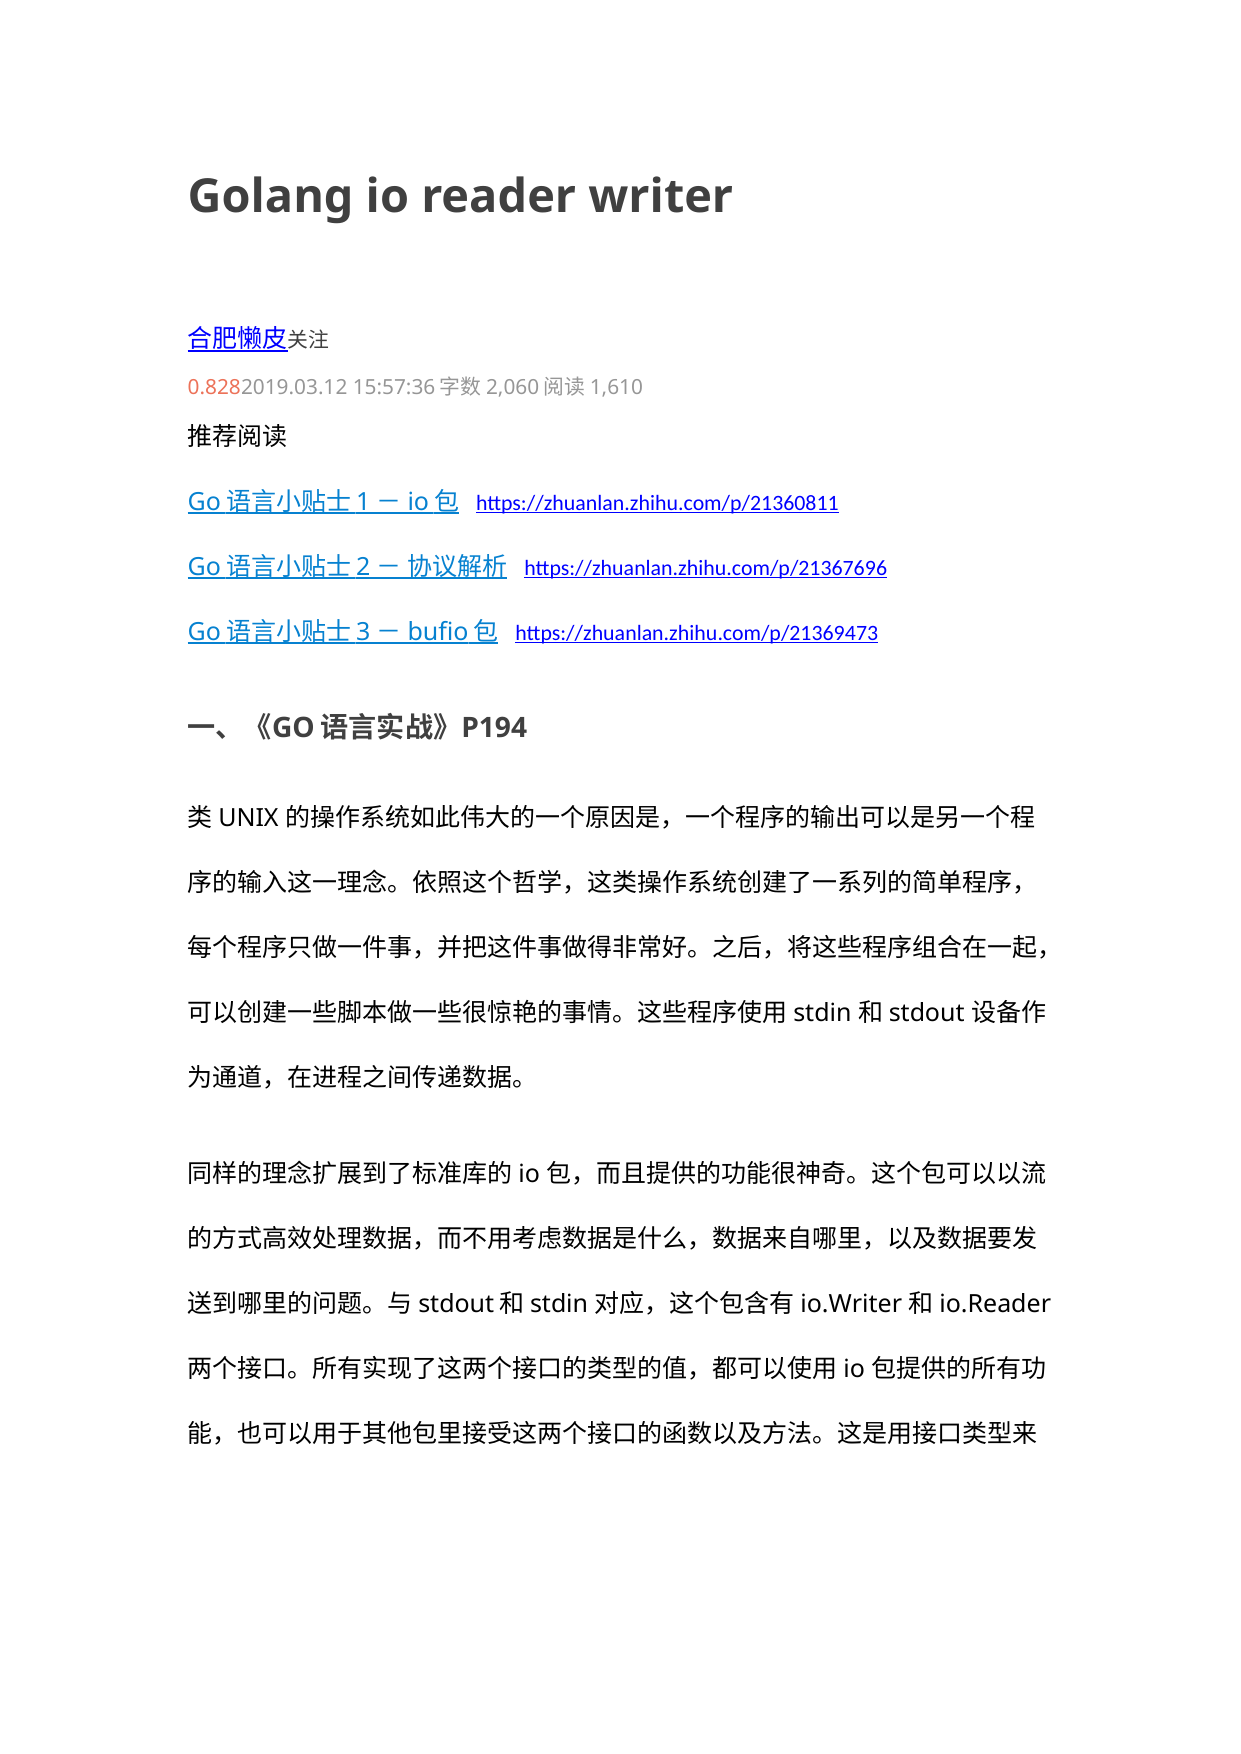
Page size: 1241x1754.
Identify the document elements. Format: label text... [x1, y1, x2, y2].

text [187, 1139, 1053, 1464]
text 一、《GO语言实战》P194 [187, 693, 1053, 758]
text Golang io reader writer [187, 162, 1053, 227]
text 合肥懒皮关注 [187, 304, 1053, 369]
text 0.8282019.03.12 15:57:36字数 2,060阅读 1,610 [187, 369, 1053, 402]
text 推荐阅读 Go语言小贴士1 － io包 https://zhuanlan.zhihu.com/p/21360811 Go语言小贴士2 － 协议解析 https://zhuanlan.zhihu.com/p/21367696 Go语言小贴士3 － bufio包 https://zhuanlan.zhihu.com/p/21369473 [187, 402, 1053, 662]
text 类 UNIX 的操作系统如此伟大的一个原因是，一个程序的输出可以是另一个程序的输入这一理念。依照这个哲学，这类操作系统创建了一系列的简单程序，每个程序只做一件事，并把这件事做得非常好。之后，将这些程序组合在一起，可以创建一些脚本做一些很惊艳的事情。这些程序使用 stdin 和 stdout 设备作为通道，在进程之间传递数据。 [187, 783, 1053, 1108]
